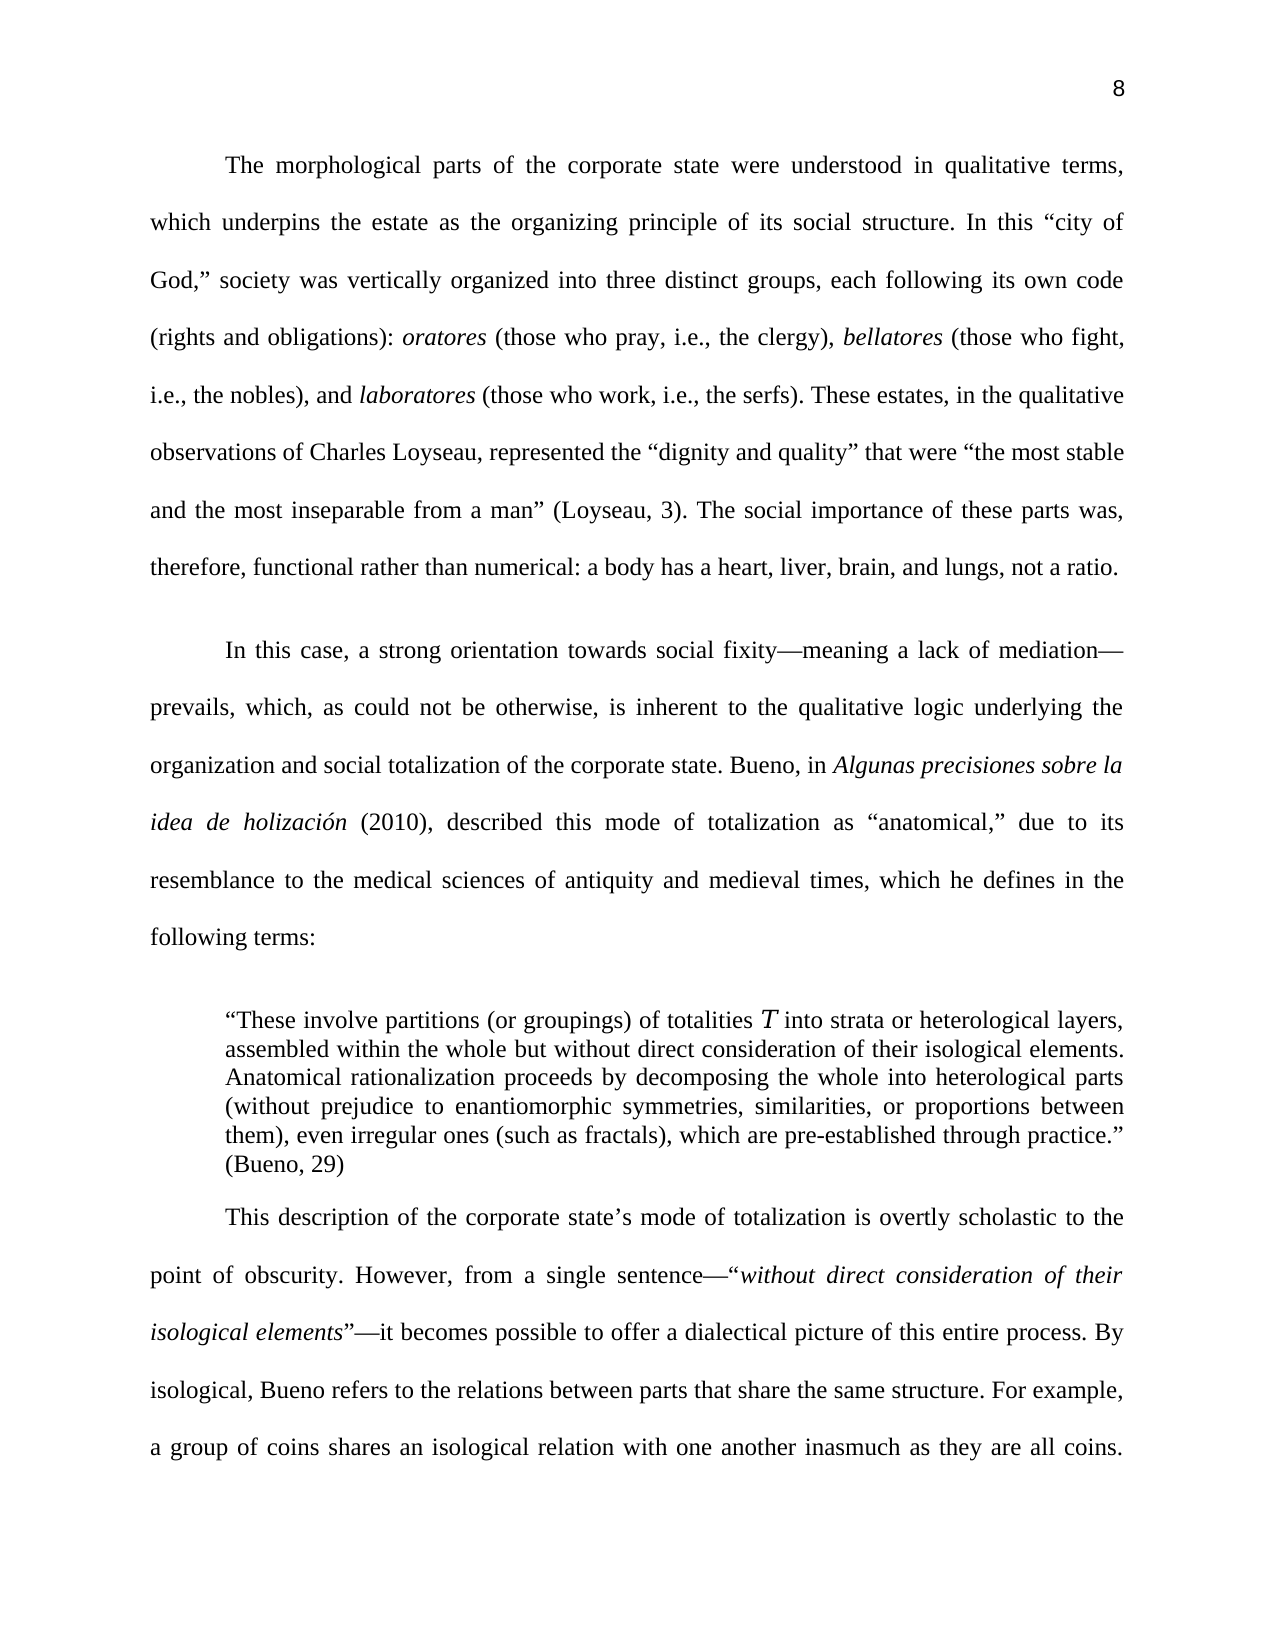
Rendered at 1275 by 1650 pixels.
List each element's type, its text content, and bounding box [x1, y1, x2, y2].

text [150, 1202, 1125, 1461]
text The morphological parts of the corporate state were understood in qualitative terms, which underpins the estate as the organizing principle of its social structure. In this “city of God,” society was vertically organized into three distinct groups, each following its own code (rights and obligations): oratores (those who pray, i.e., the clergy), bellatores (those who fight, i.e., the nobles), and laboratores (those who work, i.e., the serfs). These estates, in the qualitative observations of Charles Loyseau, represented the “dignity and quality” that were “the most stable and the most inseparable from a man” (Loyseau, 3). The social importance of these parts was, therefore, functional rather than numerical: a body has a heart, liver, brain, and lungs, not a ratio. [150, 150, 1125, 581]
text “These involve partitions (or groupings) of totalities 𝑇 into strata or heterological layers, assembled within the whole but without direct consideration of their isological elements. Anatomical rationalization proceeds by decomposing the whole into heterological parts (without prejudice to enantiomorphic symmetries, similarities, or proportions between them), even irregular ones (such as fractals), which are pre-established through practice.” (Bueno, 29) [225, 1005, 1125, 1177]
text In this case, a strong orientation towards social fixity—meaning a lack of mediation—prevails, which, as could not be otherwise, is inherent to the qualitative logic underlying the organization and social totalization of the corporate state. Bueno, in Algunas precisiones sobre la idea de holización (2010), described this mode of totalization as “anatomical,” due to its resemblance to the medical sciences of antiquity and medieval times, which he defines in the following terms: [150, 635, 1125, 951]
